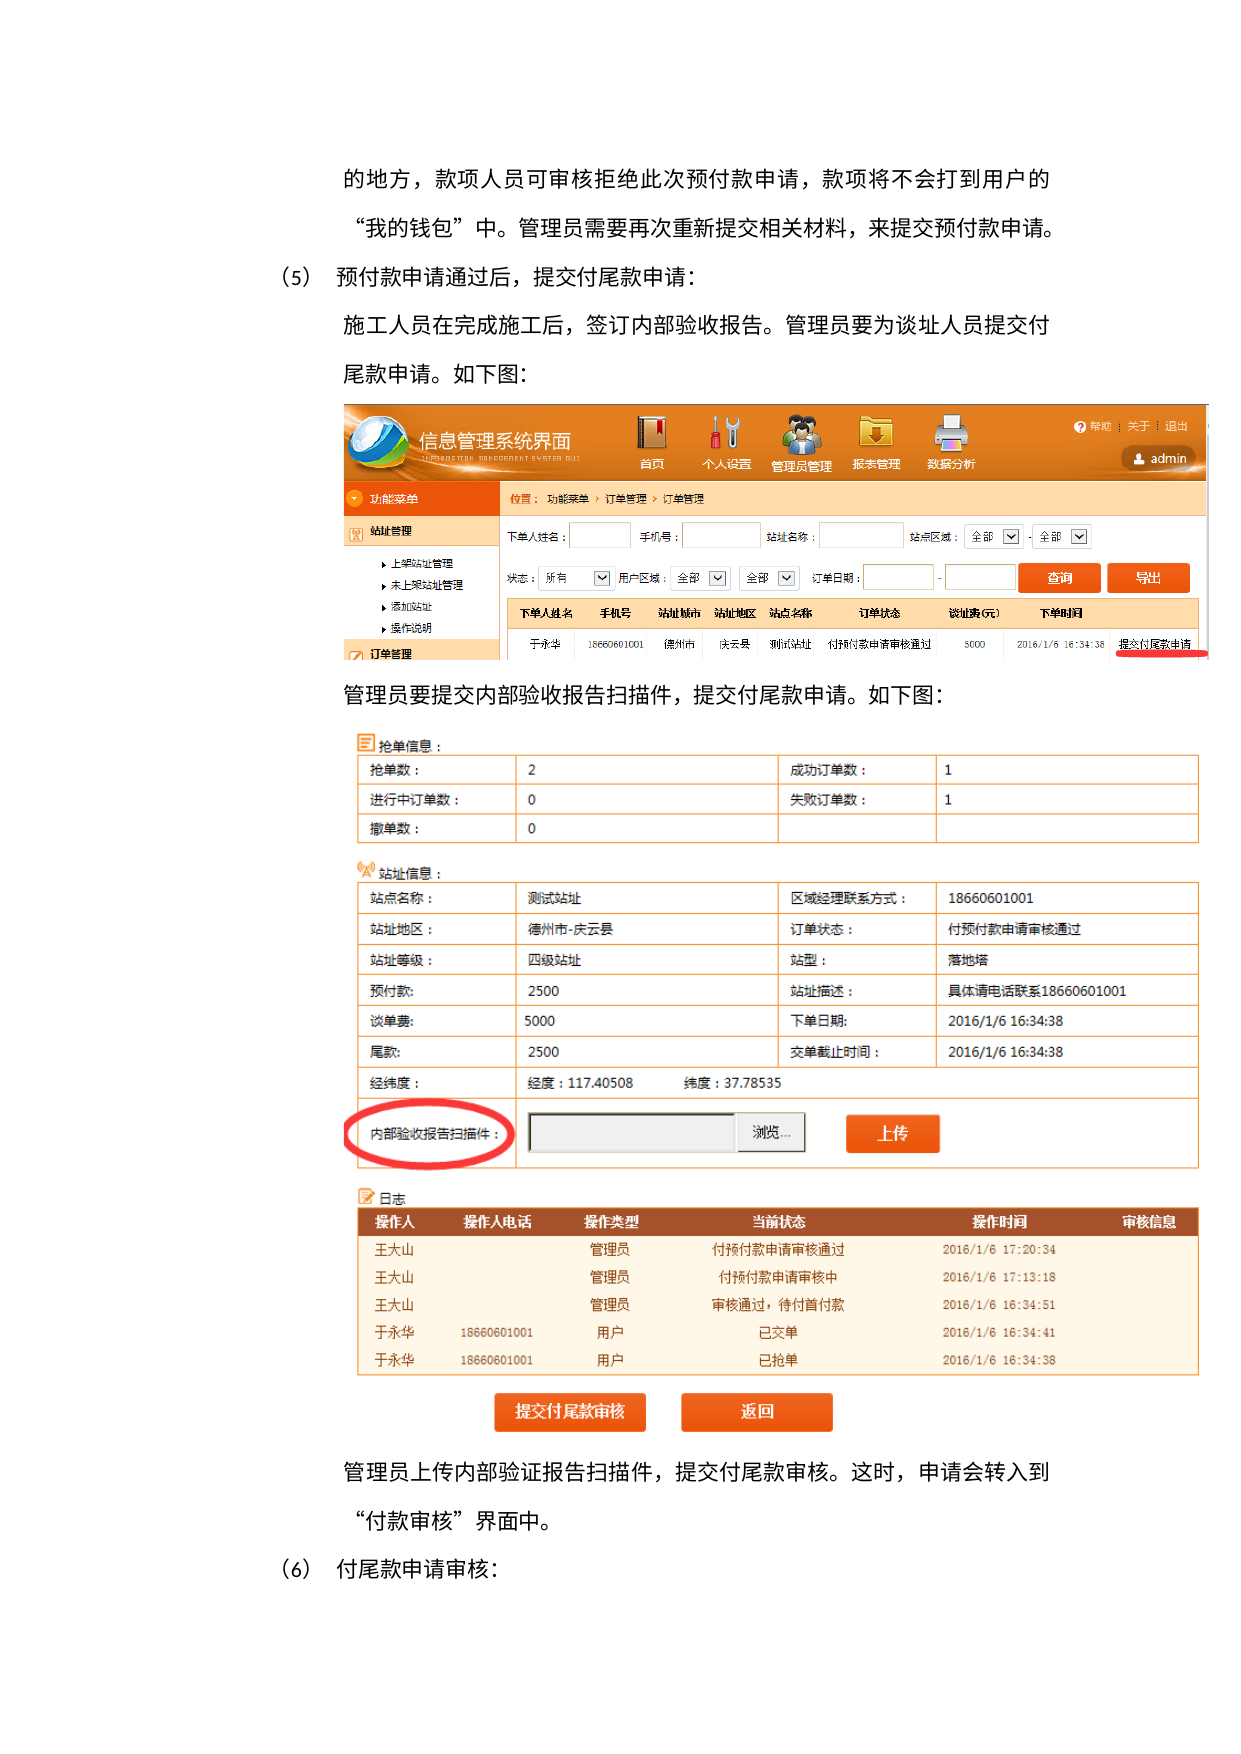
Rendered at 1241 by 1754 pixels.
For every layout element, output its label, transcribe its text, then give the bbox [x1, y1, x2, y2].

list 预付款申请通过后，提交付尾款申请： [269, 259, 1053, 292]
list 施工人员在完成施工后，签订内部验收报告。管理员要为谈址人员提交付尾款申请。如下图： [344, 307, 1053, 389]
picture [343, 404, 1209, 660]
list 管理员要提交内部验收报告扫描件，提交付尾款申请。如下图： [344, 678, 1053, 710]
list 付尾款申请审核： [269, 1552, 1053, 1584]
list 管理员上传内部验证报告扫描件，提交付尾款审核。这时，申请会转入到“付款审核”界面中。 [344, 1454, 1053, 1536]
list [344, 162, 1053, 243]
picture [343, 726, 1209, 1433]
